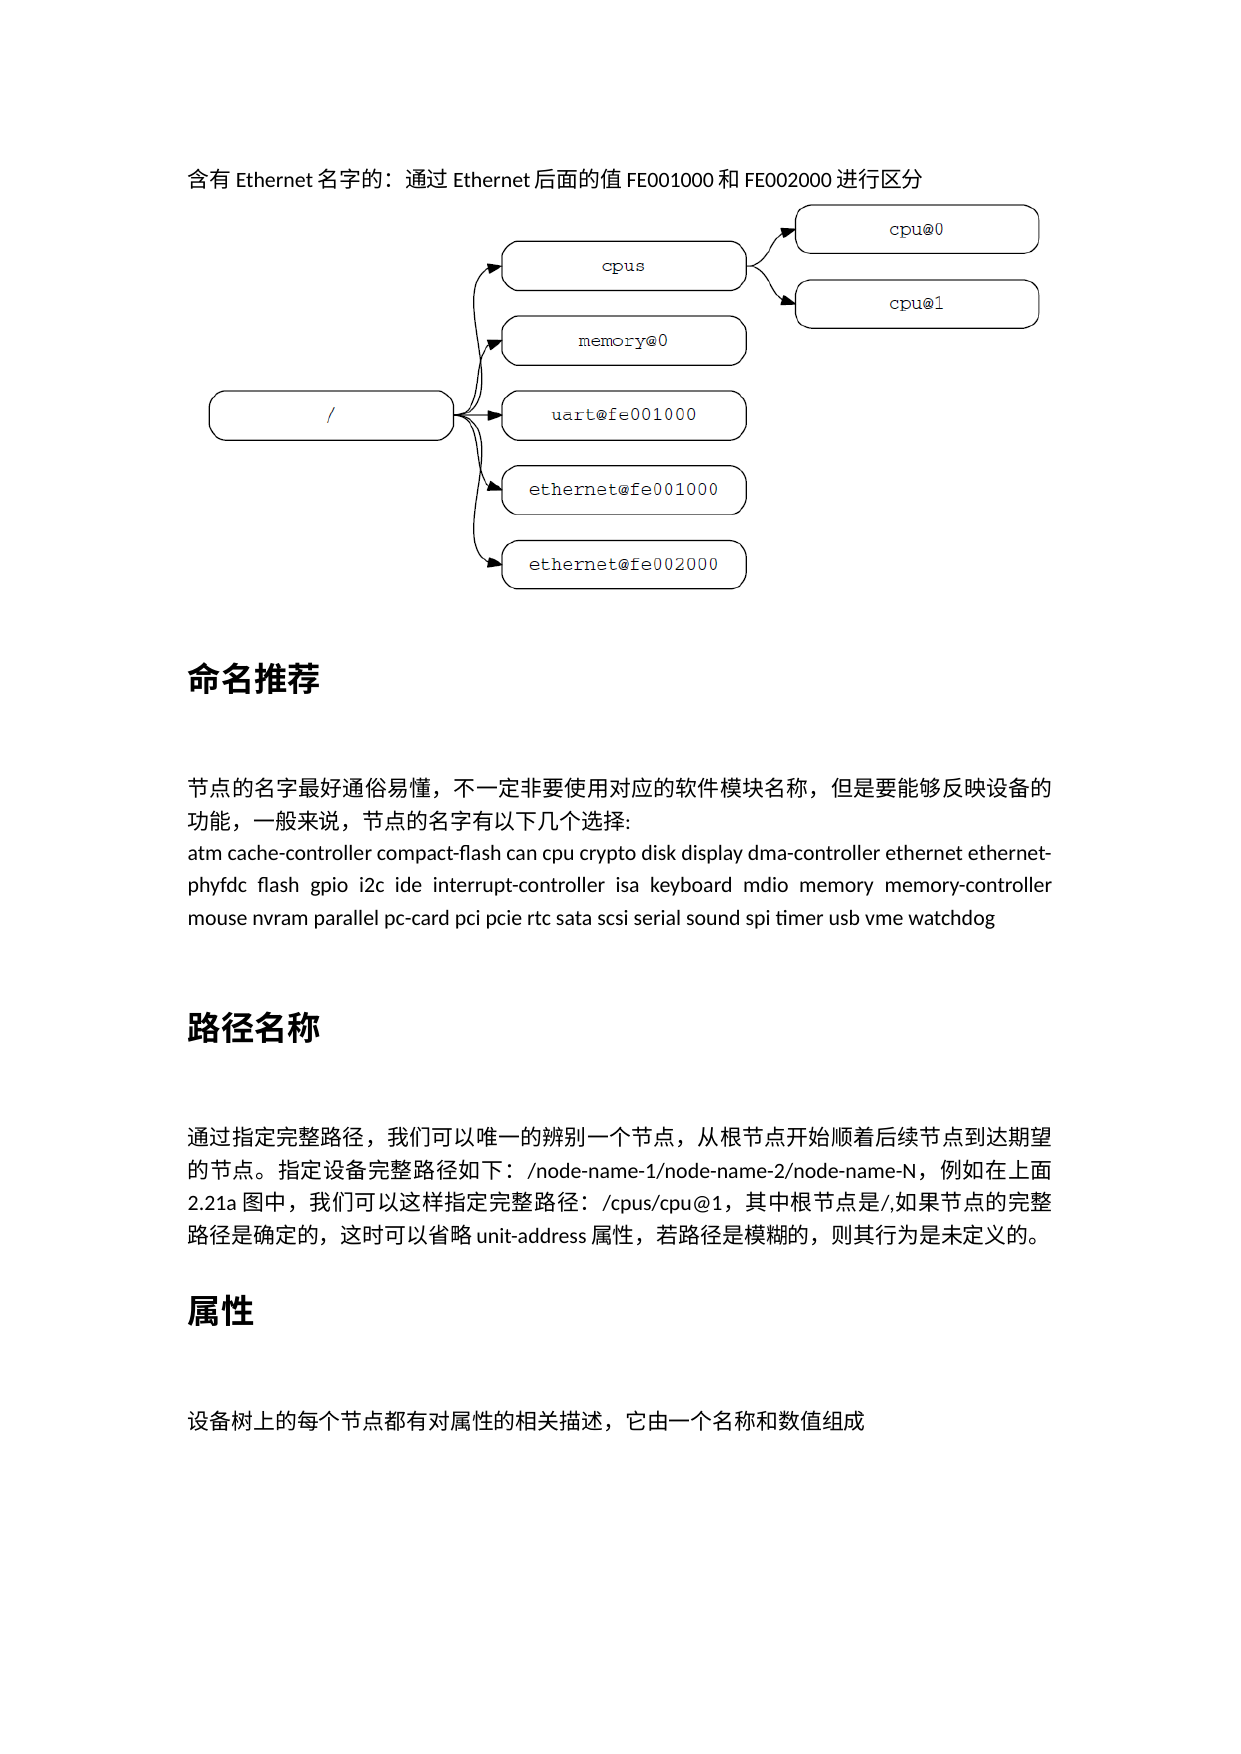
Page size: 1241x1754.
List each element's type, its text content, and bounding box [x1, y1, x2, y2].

list 含有Ethernet名字的：通过Ethernet后面的值FE001000和FE002000进行区分 [187, 162, 1053, 194]
picture [187, 194, 1053, 602]
subtitle 命名推荐 [187, 644, 1053, 709]
list atm cache-controller compact-flash can cpu crypto disk display dma-controller ethernet ethernet-phyfdc flash gpio i2c ide interrupt-controller isa keyboard mdio memory memory-controller mouse nvram parallel pc-card pci pcie rtc sata scsi serial sound spi timer usb vme watchdog [187, 836, 1053, 933]
list 设备树上的每个节点都有对属性的相关描述，它由一个名称和数值组成 [187, 1403, 1053, 1436]
subtitle 属性 [187, 1277, 1053, 1342]
subtitle 路径名称 [187, 993, 1053, 1058]
list 通过指定完整路径，我们可以唯一的辨别一个节点，从根节点开始顺着后续节点到达期望的节点。指定设备完整路径如下：/node-name-1/node-name-2/node-name-N，例如在上面2.21a图中，我们可以这样指定完整路径：/cpus/cpu@1，其中根节点是/,如果节点的完整路径是确定的，这时可以省略unit-address属性，若路径是模糊的，则其行为是未定义的。 [187, 1120, 1053, 1250]
list 节点的名字最好通俗易懂，不一定非要使用对应的软件模块名称，但是要能够反映设备的功能，一般来说，节点的名字有以下几个选择: [187, 771, 1053, 836]
